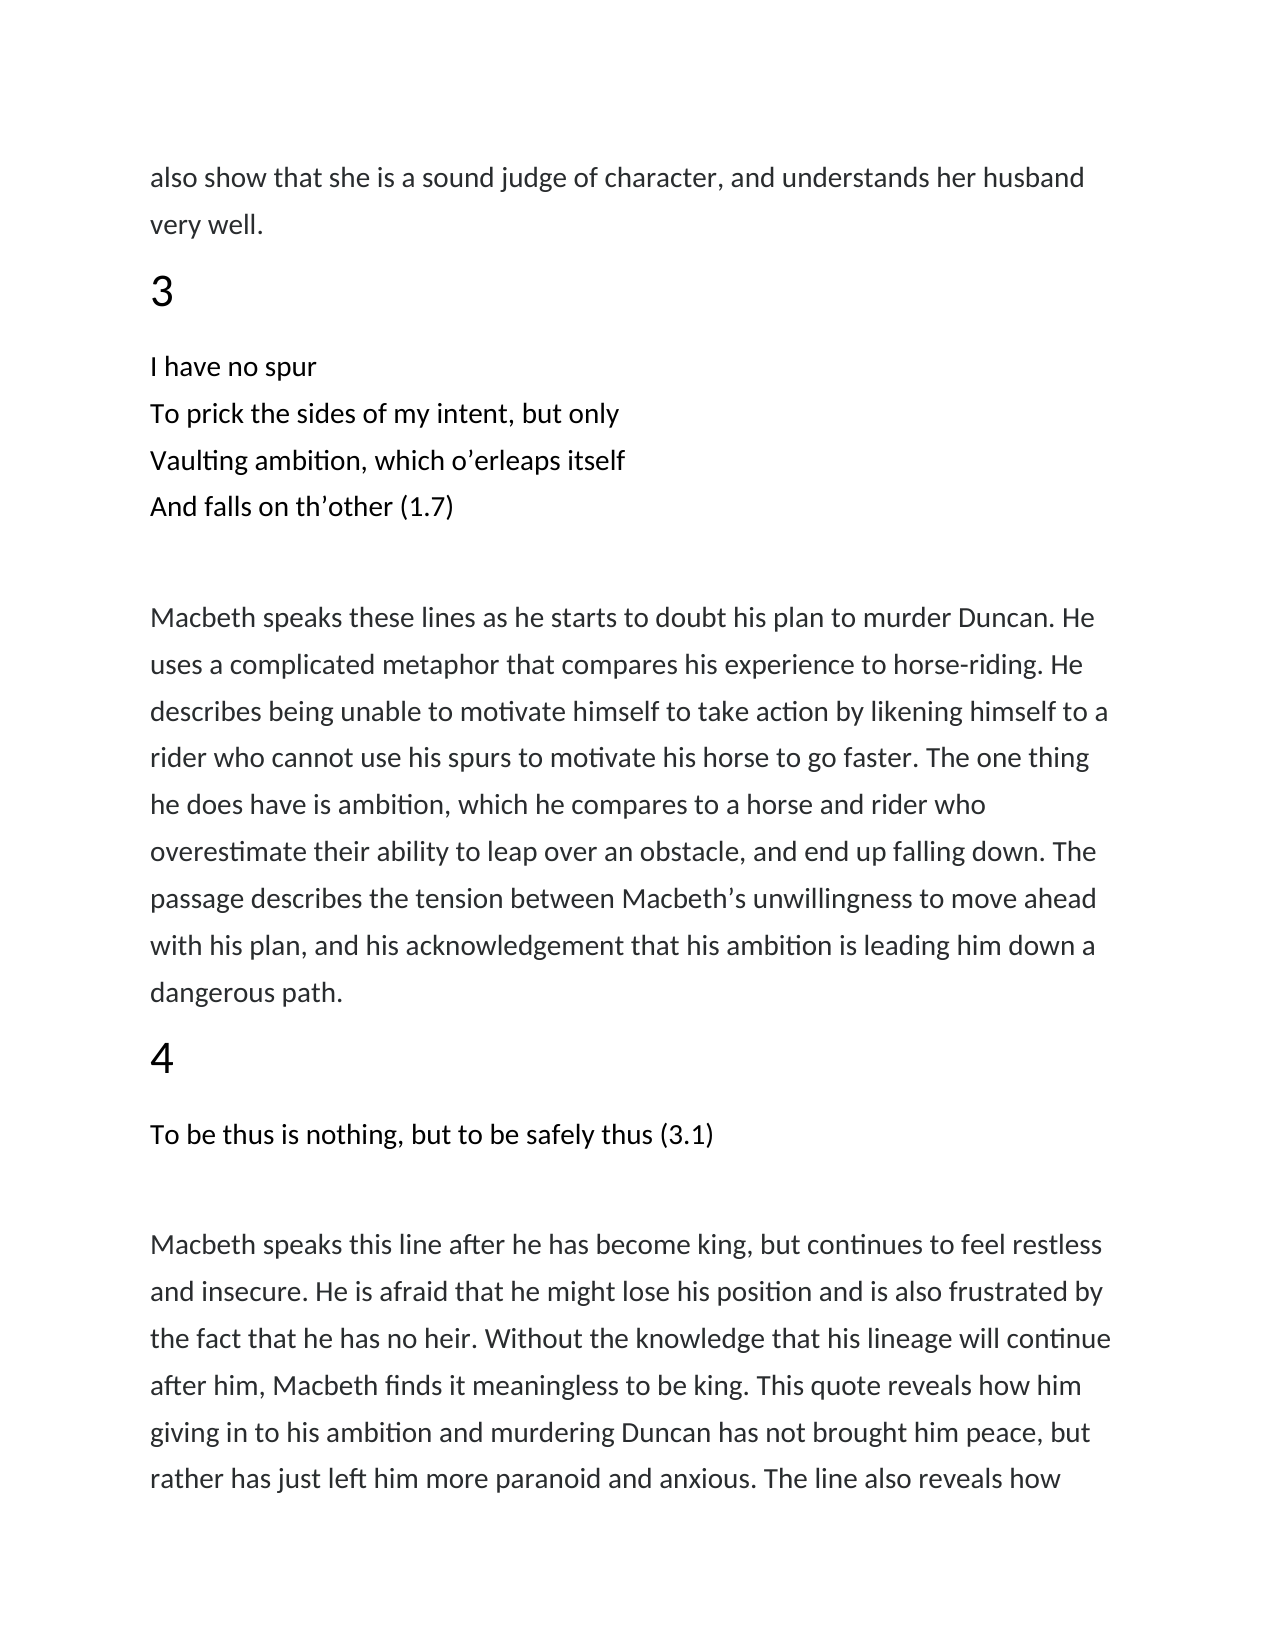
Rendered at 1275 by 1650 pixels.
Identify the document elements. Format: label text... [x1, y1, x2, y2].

text I have no spur To prick the sides of my intent, but only Vaulting ambition, which o’erleaps itself And falls on th’other (1.7) [150, 339, 1125, 573]
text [150, 150, 1125, 244]
text 3 [150, 260, 1125, 318]
text To be thus is nothing, but to be safely thus (3.1) [150, 1107, 1125, 1200]
text Macbeth speaks these lines as he starts to doubt his plan to murder Duncan. He uses a complicated metaphor that compares his experience to horse-riding. He describes being unable to motivate himself to take action by likening himself to a rider who cannot use his spurs to motivate his horse to go faster. The one thing he does have is ambition, which he compares to a horse and rider who overestimate their ability to leap over an obstacle, and end up falling down. The passage describes the tension between Macbeth’s unwillingness to move ahead with his plan, and his acknowledgement that his ambition is leading him down a dangerous path. [150, 590, 1125, 1012]
text 4 [150, 1028, 1125, 1086]
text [150, 1217, 1125, 1498]
